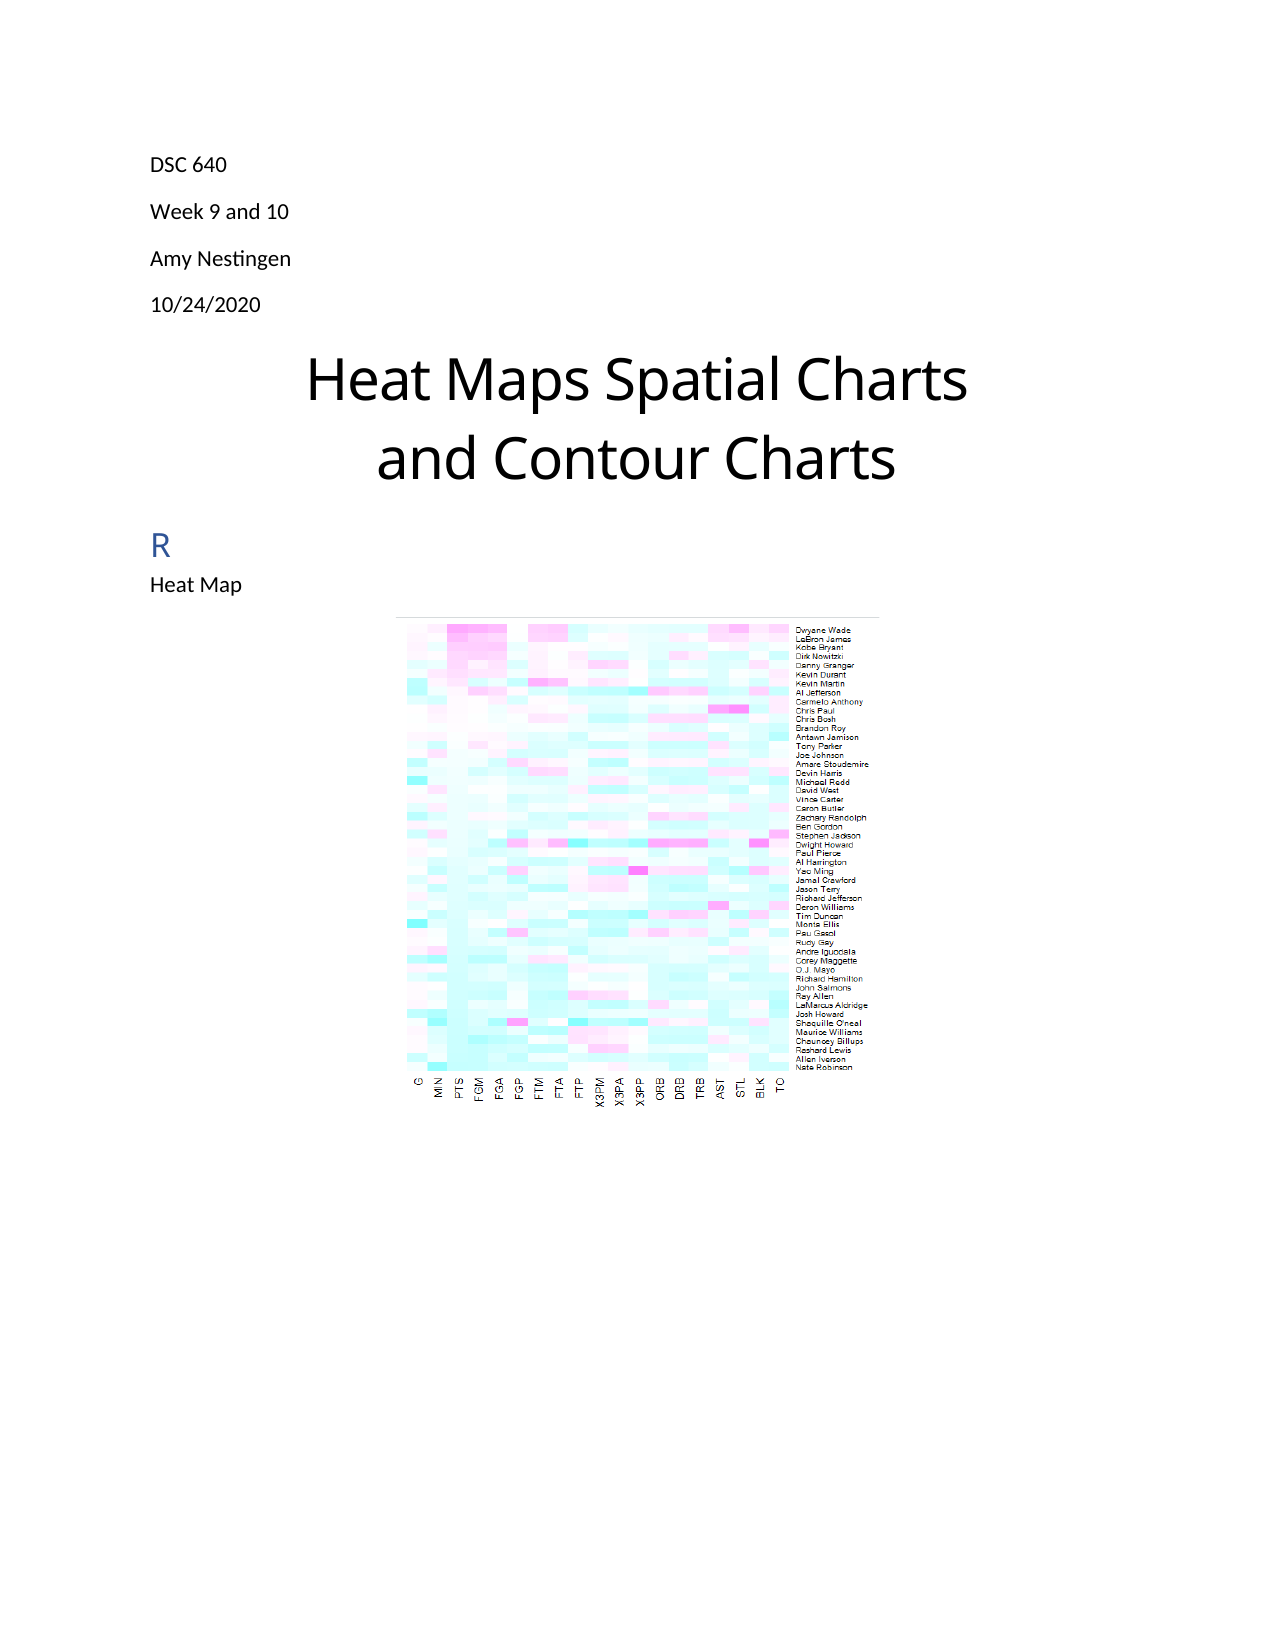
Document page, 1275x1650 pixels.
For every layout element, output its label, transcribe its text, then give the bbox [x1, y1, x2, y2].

picture [395, 617, 880, 1111]
title and Contour Charts [150, 417, 1125, 496]
text Heat Map [150, 570, 1125, 598]
text Amy Nestingen [150, 244, 1125, 272]
subtitle R [150, 521, 1125, 567]
text DSC 640 [150, 150, 1125, 178]
text Week 9 and 10 [150, 197, 1125, 225]
text 10/24/2020 [150, 291, 1125, 319]
title Heat Maps Spatial Charts [150, 337, 1125, 417]
